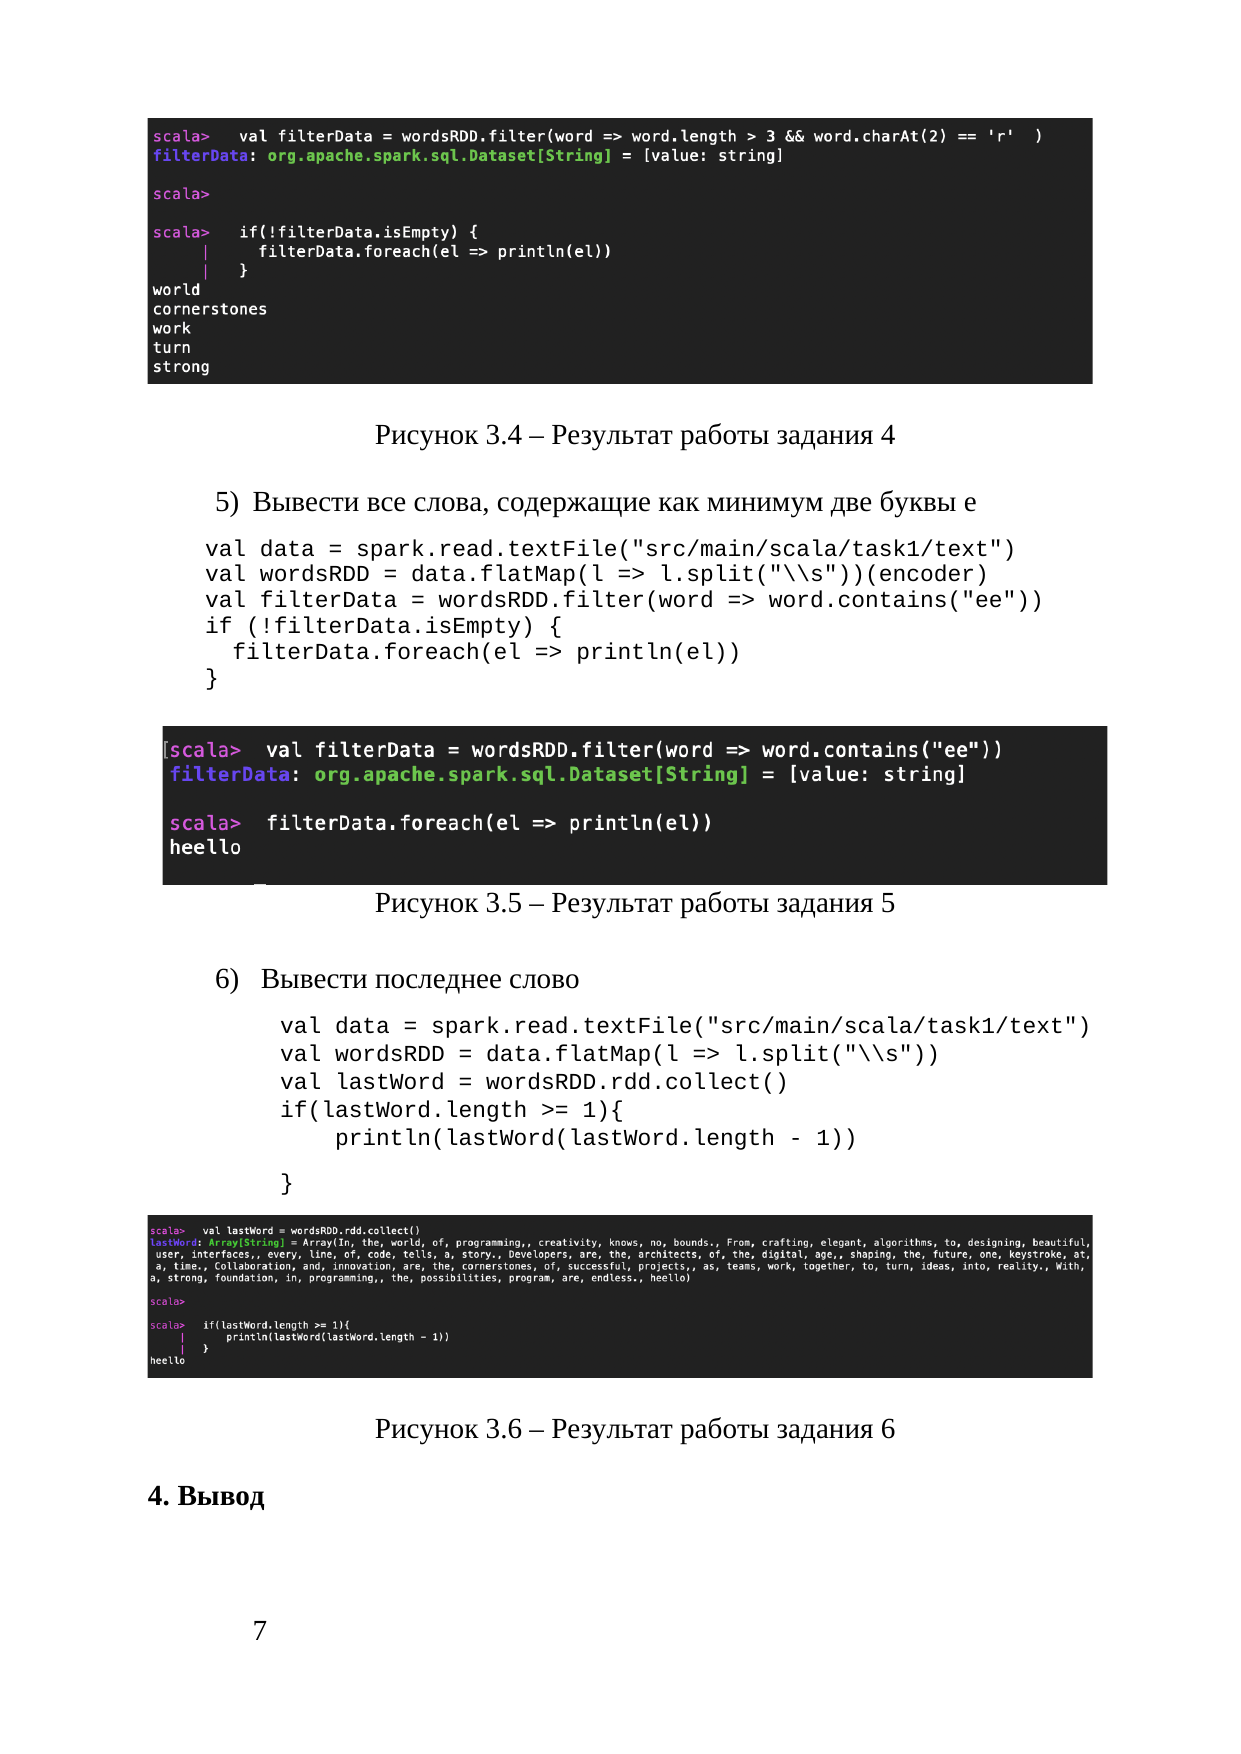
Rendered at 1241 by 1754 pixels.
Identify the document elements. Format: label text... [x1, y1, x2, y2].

text } [177, 1171, 1122, 1197]
text val filterData = wordsRDD.filter(word => word.contains("ee")) [177, 589, 1122, 615]
text if(lastWord.length >= 1){ [177, 1099, 1122, 1124]
text val wordsRDD = data.flatMap(l => l.split("\\s"))(encoder) [177, 563, 1122, 589]
text println(lastWord(lastWord.length - 1)) [177, 1127, 1122, 1152]
text if (!filterData.isEmpty) { [177, 615, 1122, 641]
text val data = spark.read.textFile("src/main/scala/task1/text") [177, 1015, 1122, 1041]
text Рисунок 3.4 – Результат работы задания 4 [148, 417, 1122, 451]
text } [177, 667, 1122, 692]
text val wordsRDD = data.flatMap(l => l.split("\\s")) [177, 1043, 1122, 1069]
list Вывести все слова, содержащие как минимум две буквы e [215, 484, 1122, 518]
picture [147, 118, 1093, 384]
list Вывести последнее слово [215, 957, 1122, 995]
text val data = spark.read.textFile("src/main/scala/task1/text") [177, 537, 1122, 563]
list Вывод [148, 1478, 1122, 1512]
text Рисунок 3.5 – Результат работы задания 5 [148, 885, 1122, 918]
text filterData.foreach(el => println(el)) [177, 641, 1122, 667]
picture [147, 1215, 1093, 1378]
text val lastWord = wordsRDD.rdd.collect() [177, 1071, 1122, 1097]
text Рисунок 3.6 – Результат работы задания 6 [148, 1411, 1122, 1445]
picture [162, 726, 1108, 885]
